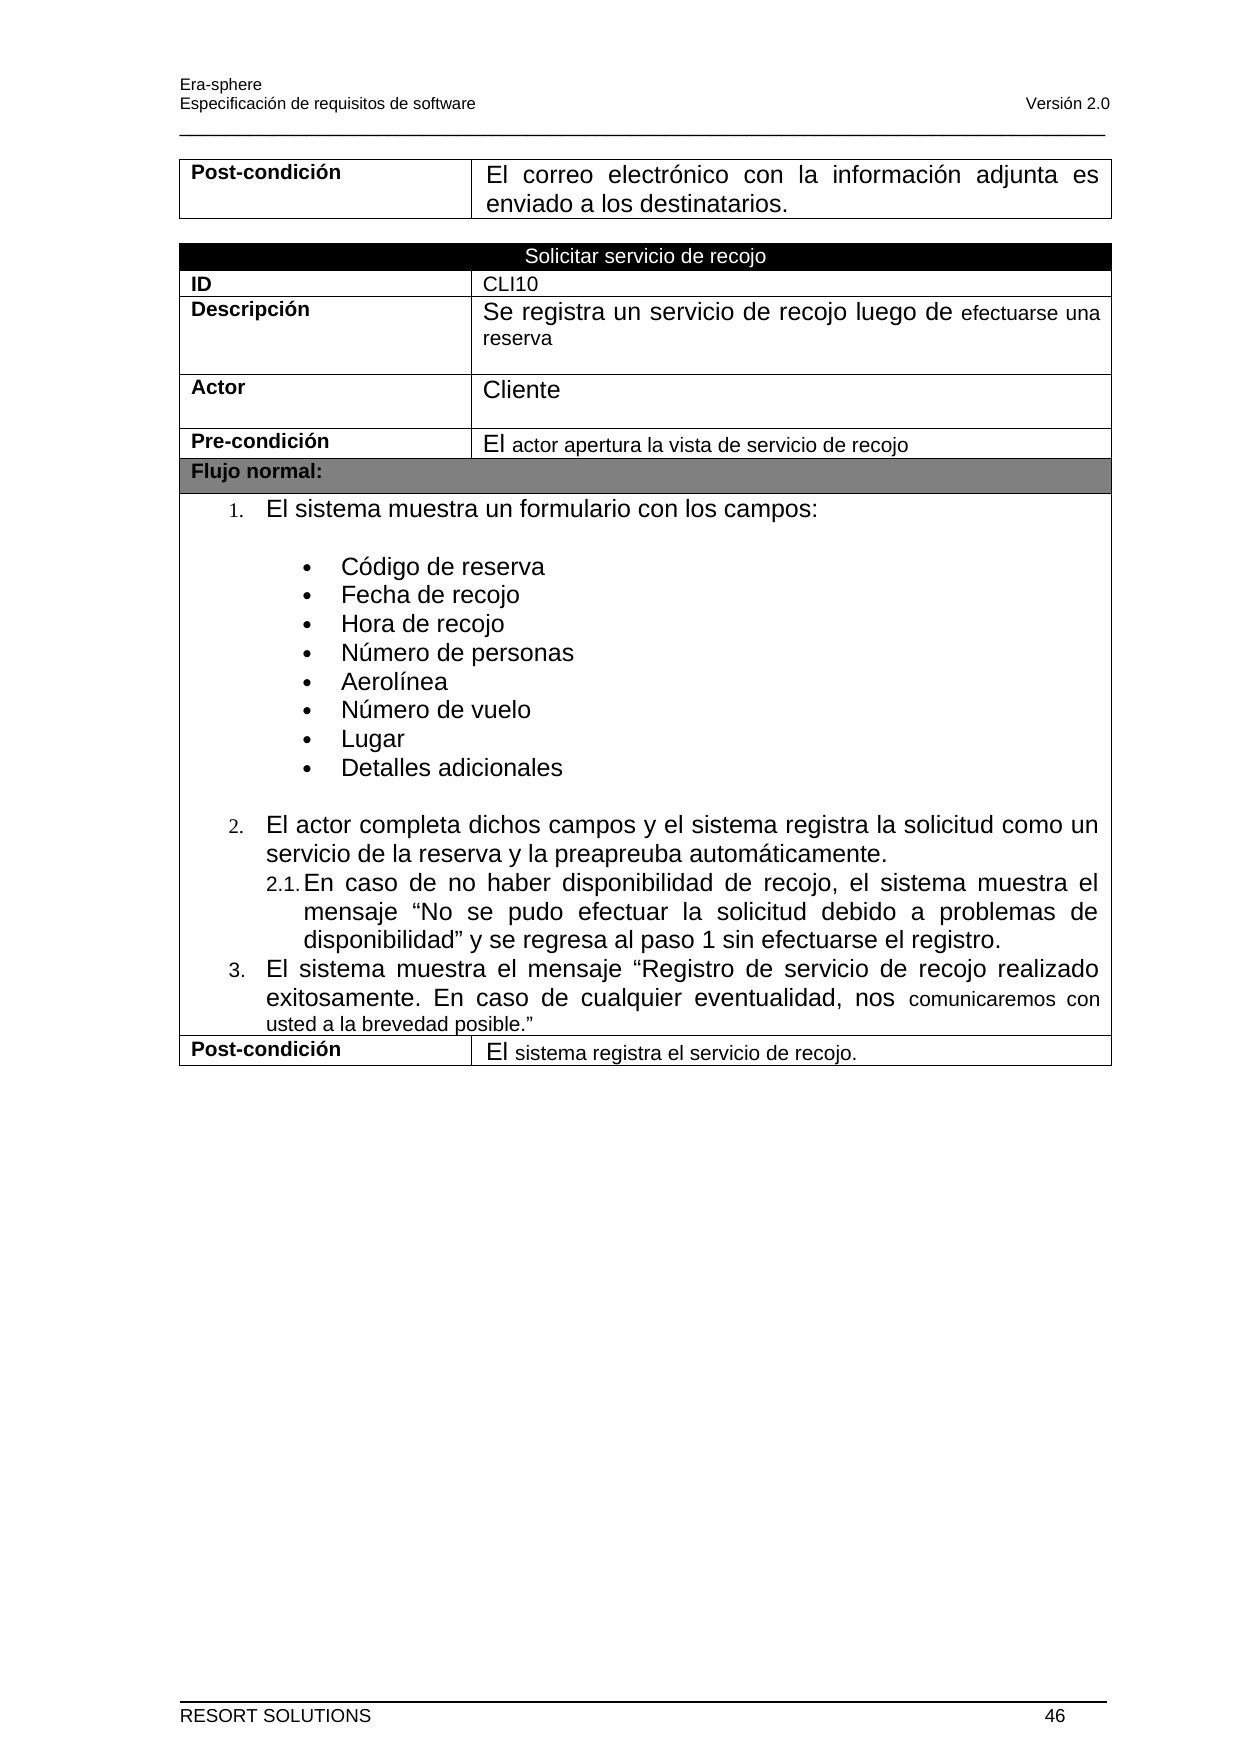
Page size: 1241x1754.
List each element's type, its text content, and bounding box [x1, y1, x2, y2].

table_cell Flujo normal: [180, 459, 1111, 493]
table_cell Post-condición [180, 1036, 471, 1065]
table_cell El sistema registra el servicio de recojo. [472, 1036, 1111, 1065]
table_cell Actor [180, 375, 471, 428]
table_cell Descripción [180, 297, 471, 374]
table_cell ID [180, 271, 471, 296]
table_cell Se registra un servicio de recojo luego de efectuarse una reserva [472, 297, 1111, 374]
table_cell Pre-condición [180, 429, 471, 457]
table_cell CLI10 [472, 271, 1111, 296]
table_cell El correo electrónico con la información adjunta es enviado a los destinatarios. [472, 160, 1111, 217]
table_header Solicitar servicio de recojo [180, 244, 1111, 270]
table_cell El sistema muestra un formulario con los campos: Código de reserva Fecha de recojo Hora de recojo Número de personas Aerolínea Número de vuelo Lugar Detalles adicionales El actor completa dichos campos y el sistema registra la solicitud como un servicio de la reserva y la preapreuba automáticamente. En caso de no haber disponibilidad de recojo, el sistema muestra el mensaje “No se pudo efectuar la solicitud debido a problemas de disponibilidad” y se regresa al paso 1 sin efectuarse el registro. El sistema muestra el mensaje “Registro de servicio de recojo realizado exitosamente. En caso de cualquier eventualidad, nos comunicaremos con usted a la brevedad posible.” [180, 494, 1111, 1035]
table_cell El actor apertura la vista de servicio de recojo [472, 429, 1111, 457]
table_cell Post-condición [180, 160, 471, 217]
table_cell Cliente [472, 375, 1111, 428]
